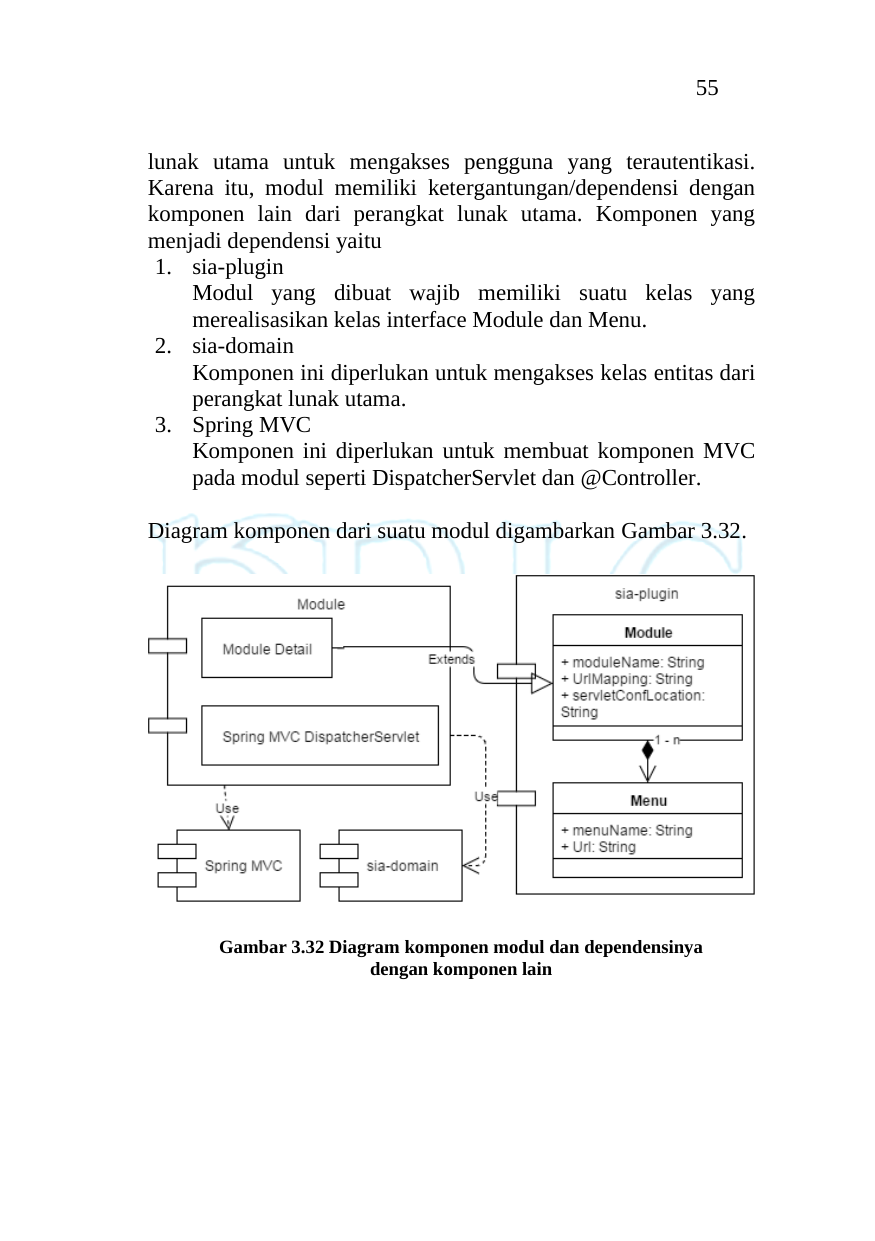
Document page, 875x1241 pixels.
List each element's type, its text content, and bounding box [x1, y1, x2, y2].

list Spring MVC [154, 411, 756, 438]
list sia-domain [154, 332, 756, 358]
list Komponen ini diperlukan untuk mengakses kelas entitas dari perangkat lunak utama. [192, 358, 756, 411]
text Komponen ini diperlukan untuk membuat komponen MVC pada modul seperti DispatcherServlet dan @Controller. [192, 438, 756, 490]
list sia-plugin [154, 253, 756, 279]
list Modul yang dibuat wajib memiliki suatu kelas yang merealisasikan kelas interface Module dan Menu. [192, 279, 756, 332]
